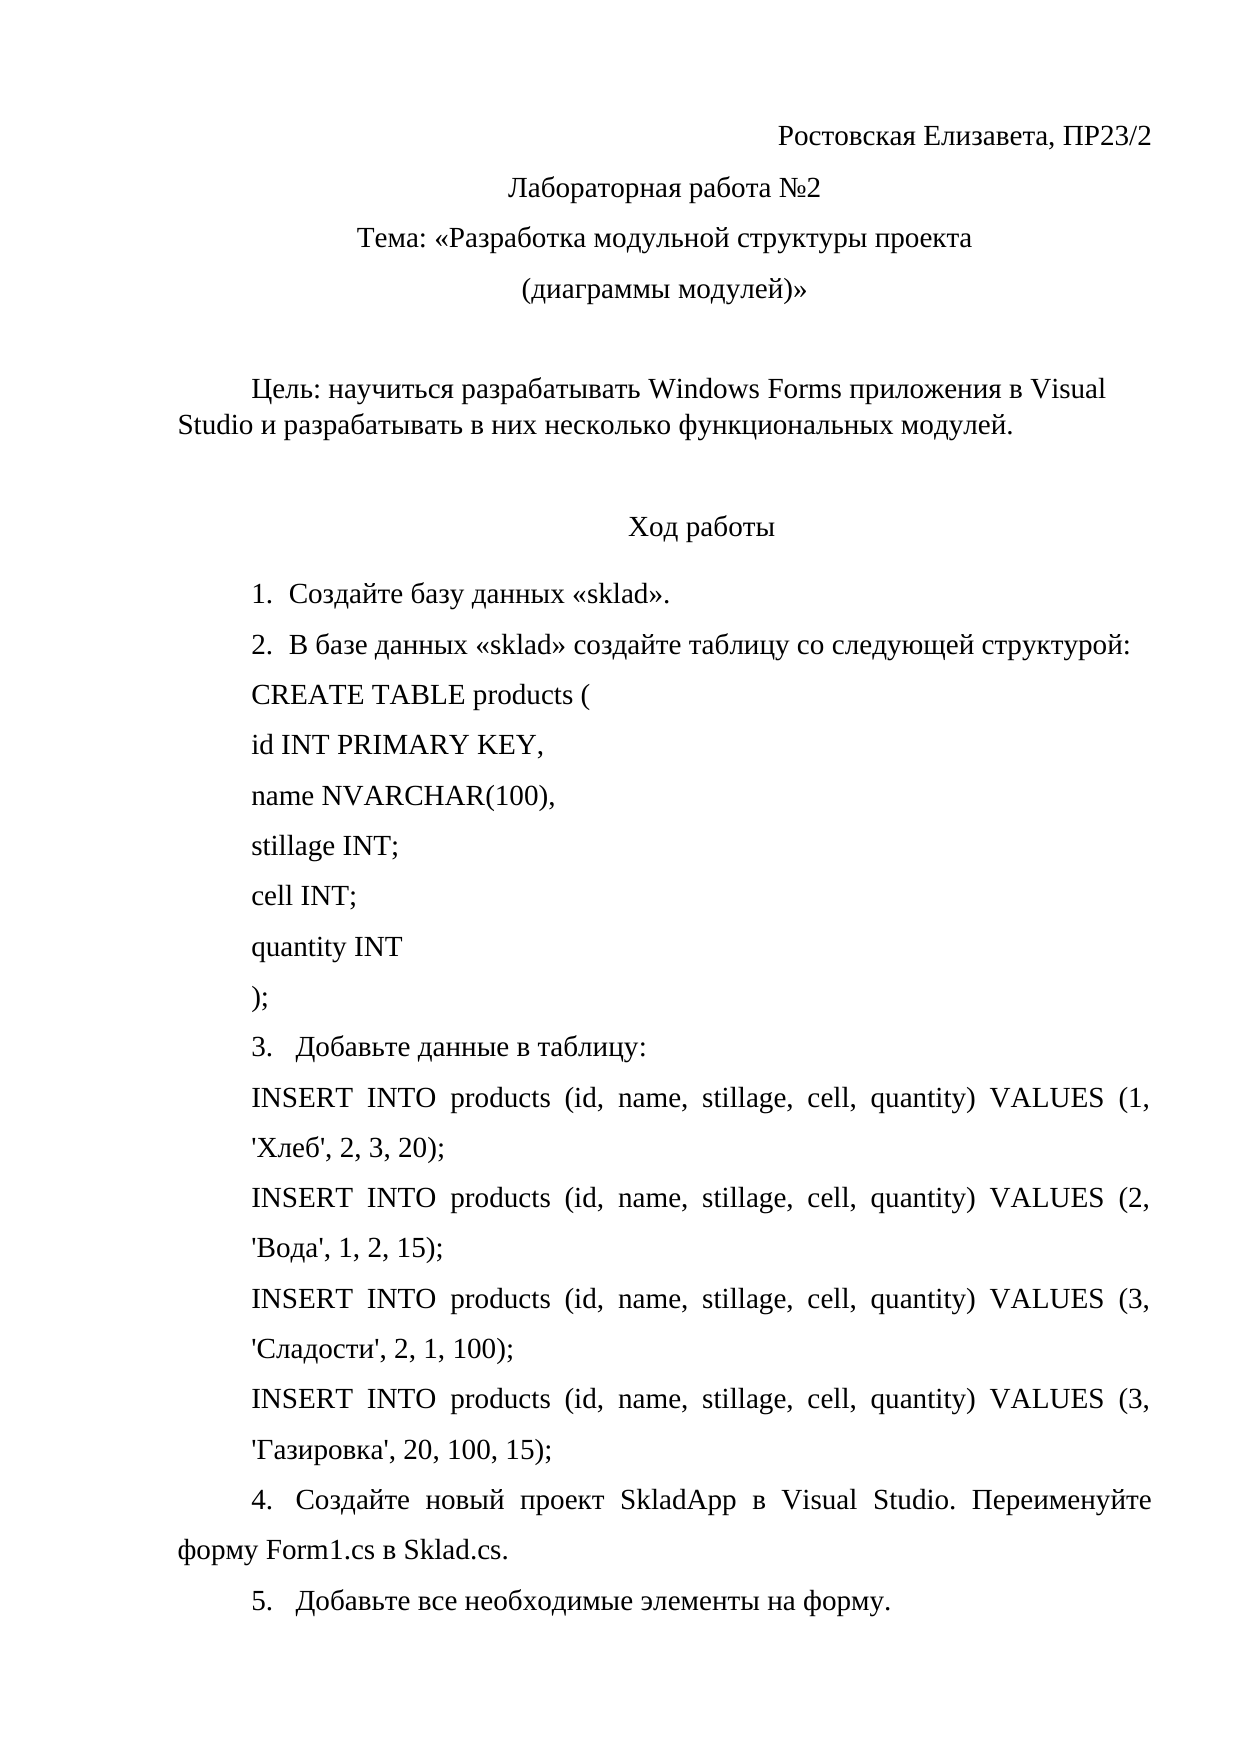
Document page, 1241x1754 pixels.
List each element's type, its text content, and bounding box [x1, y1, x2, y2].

list Добавьте данные в таблицу: [177, 1029, 1152, 1063]
text stillage INT; [251, 828, 1152, 862]
list Создайте базу данных «sklad». [251, 577, 1152, 610]
text INSERT INTO products (id, name, stillage, cell, quantity) VALUES (3, 'Газировка', 20, 100, 15); [251, 1382, 1152, 1465]
text (диаграммы модулей)» [177, 271, 1152, 304]
list Добавьте все необходимые элементы на форму. [177, 1583, 1152, 1616]
text id INT PRIMARY KEY, [251, 727, 1152, 761]
list Создайте новый проект SkladApp в Visual Studio. Переименуйте форму Form1.cs в Sklad.cs. [177, 1482, 1152, 1566]
text Ростовская Елизавета, ПР23/2 [177, 118, 1152, 152]
text ); [251, 979, 1152, 1013]
text CREATE TABLE products ( [251, 677, 1152, 711]
text INSERT INTO products (id, name, stillage, cell, quantity) VALUES (2, 'Вода', 1, 2, 15); [251, 1180, 1152, 1264]
list В базе данных «sklad» создайте таблицу со следующей структурой: [251, 627, 1152, 660]
text name NVARCHAR(100), [251, 778, 1152, 811]
text INSERT INTO products (id, name, stillage, cell, quantity) VALUES (3, 'Сладости', 2, 1, 100); [251, 1281, 1152, 1365]
text quantity INT [251, 929, 1152, 962]
text Лабораторная работа №2 [177, 170, 1152, 204]
text Ход работы [177, 509, 1152, 543]
text Тема: «Разработка модульной структуры проекта [177, 221, 1152, 254]
text cell INT; [251, 878, 1152, 912]
text INSERT INTO products (id, name, stillage, cell, quantity) VALUES (1, 'Хлеб', 2, 3, 20); [251, 1080, 1152, 1163]
text Цель: научиться разрабатывать Windows Forms приложения в Visual Studio и разрабатывать в них несколько функциональных модулей. [177, 372, 1152, 441]
